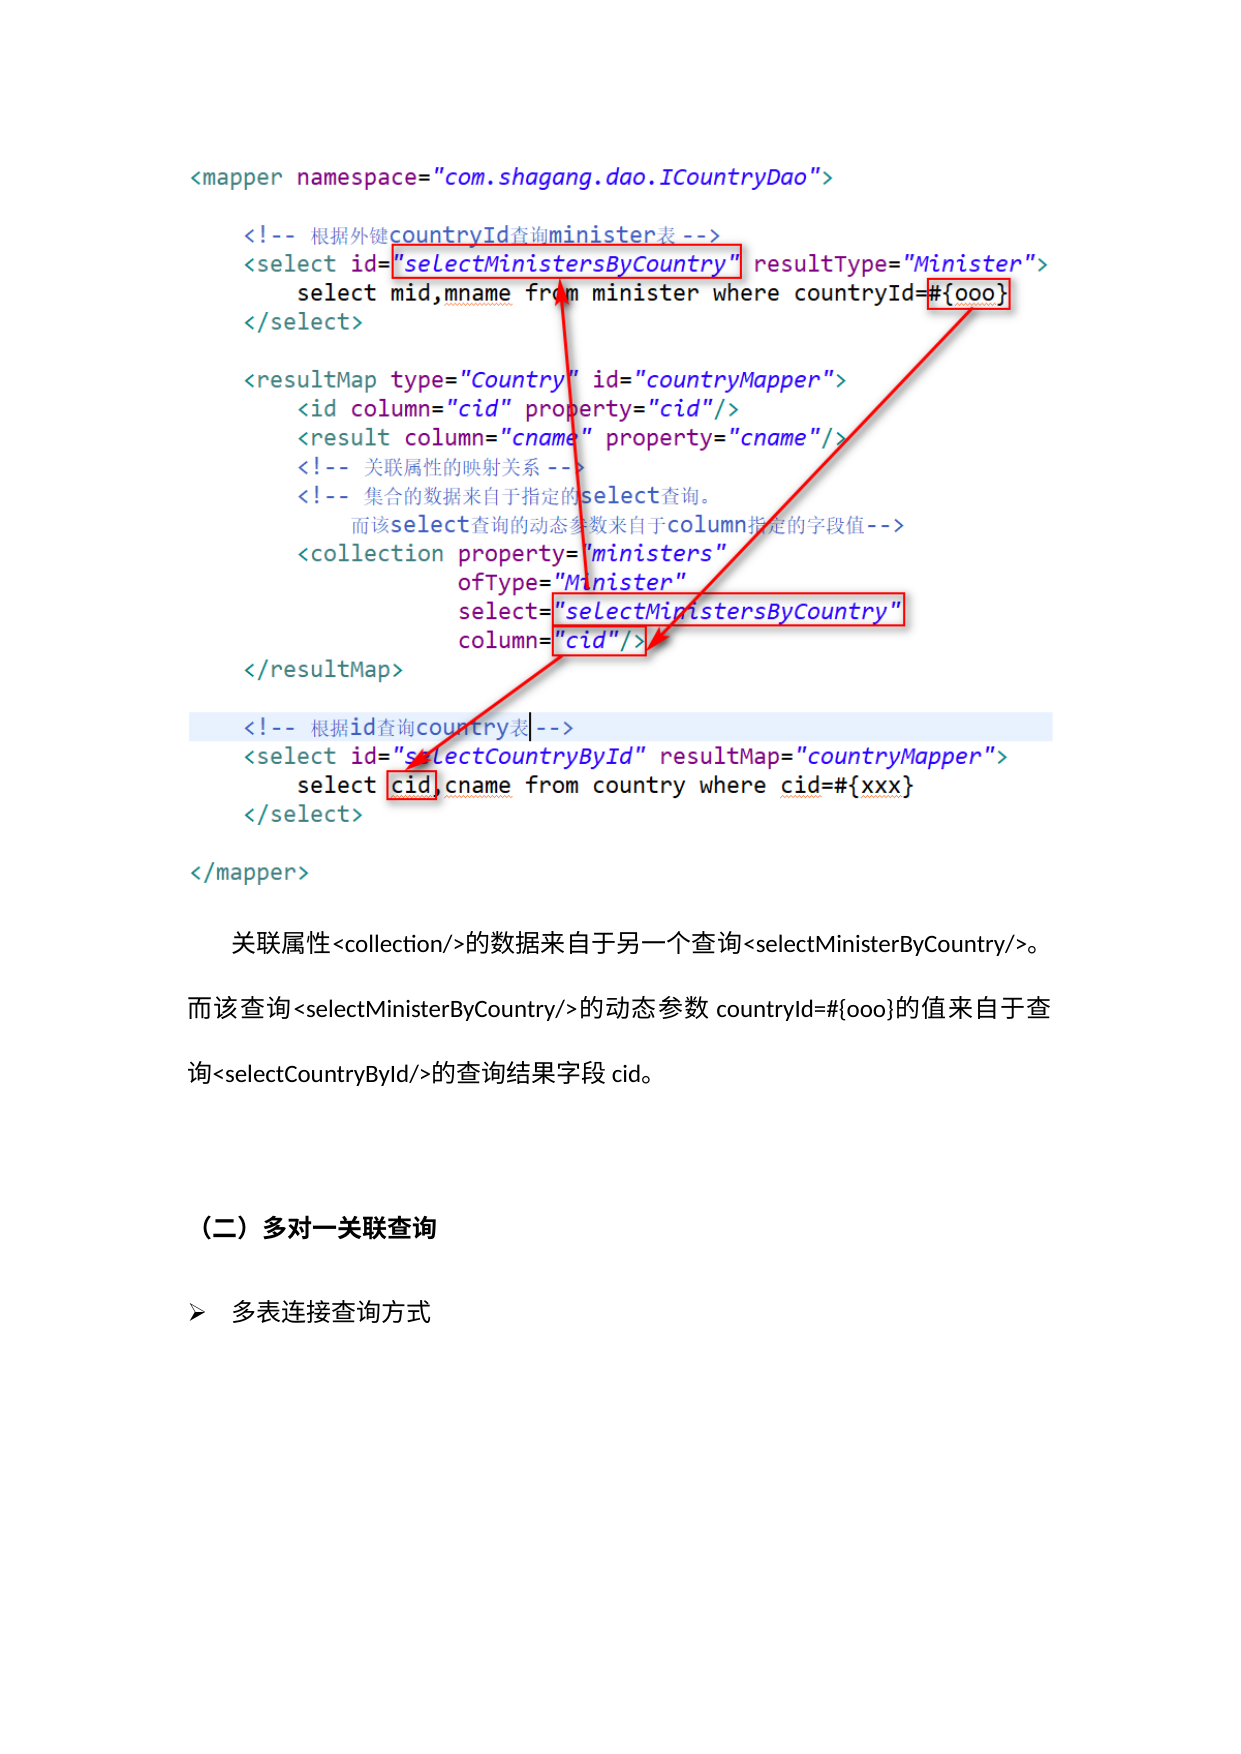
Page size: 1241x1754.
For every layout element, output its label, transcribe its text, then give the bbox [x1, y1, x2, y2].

picture [187, 162, 1053, 885]
text 关联属性<collection/>的数据来自于另一个查询<selectMinisterByCountry/>。而该查询<selectMinisterByCountry/>的动态参数countryId=#{ooo}的值来自于查询<selectCountryById/>的查询结果字段cid。 [187, 909, 1053, 1104]
list 多表连接查询方式 [187, 1278, 1053, 1343]
subtitle 多对一关联查询 [187, 1194, 1053, 1259]
